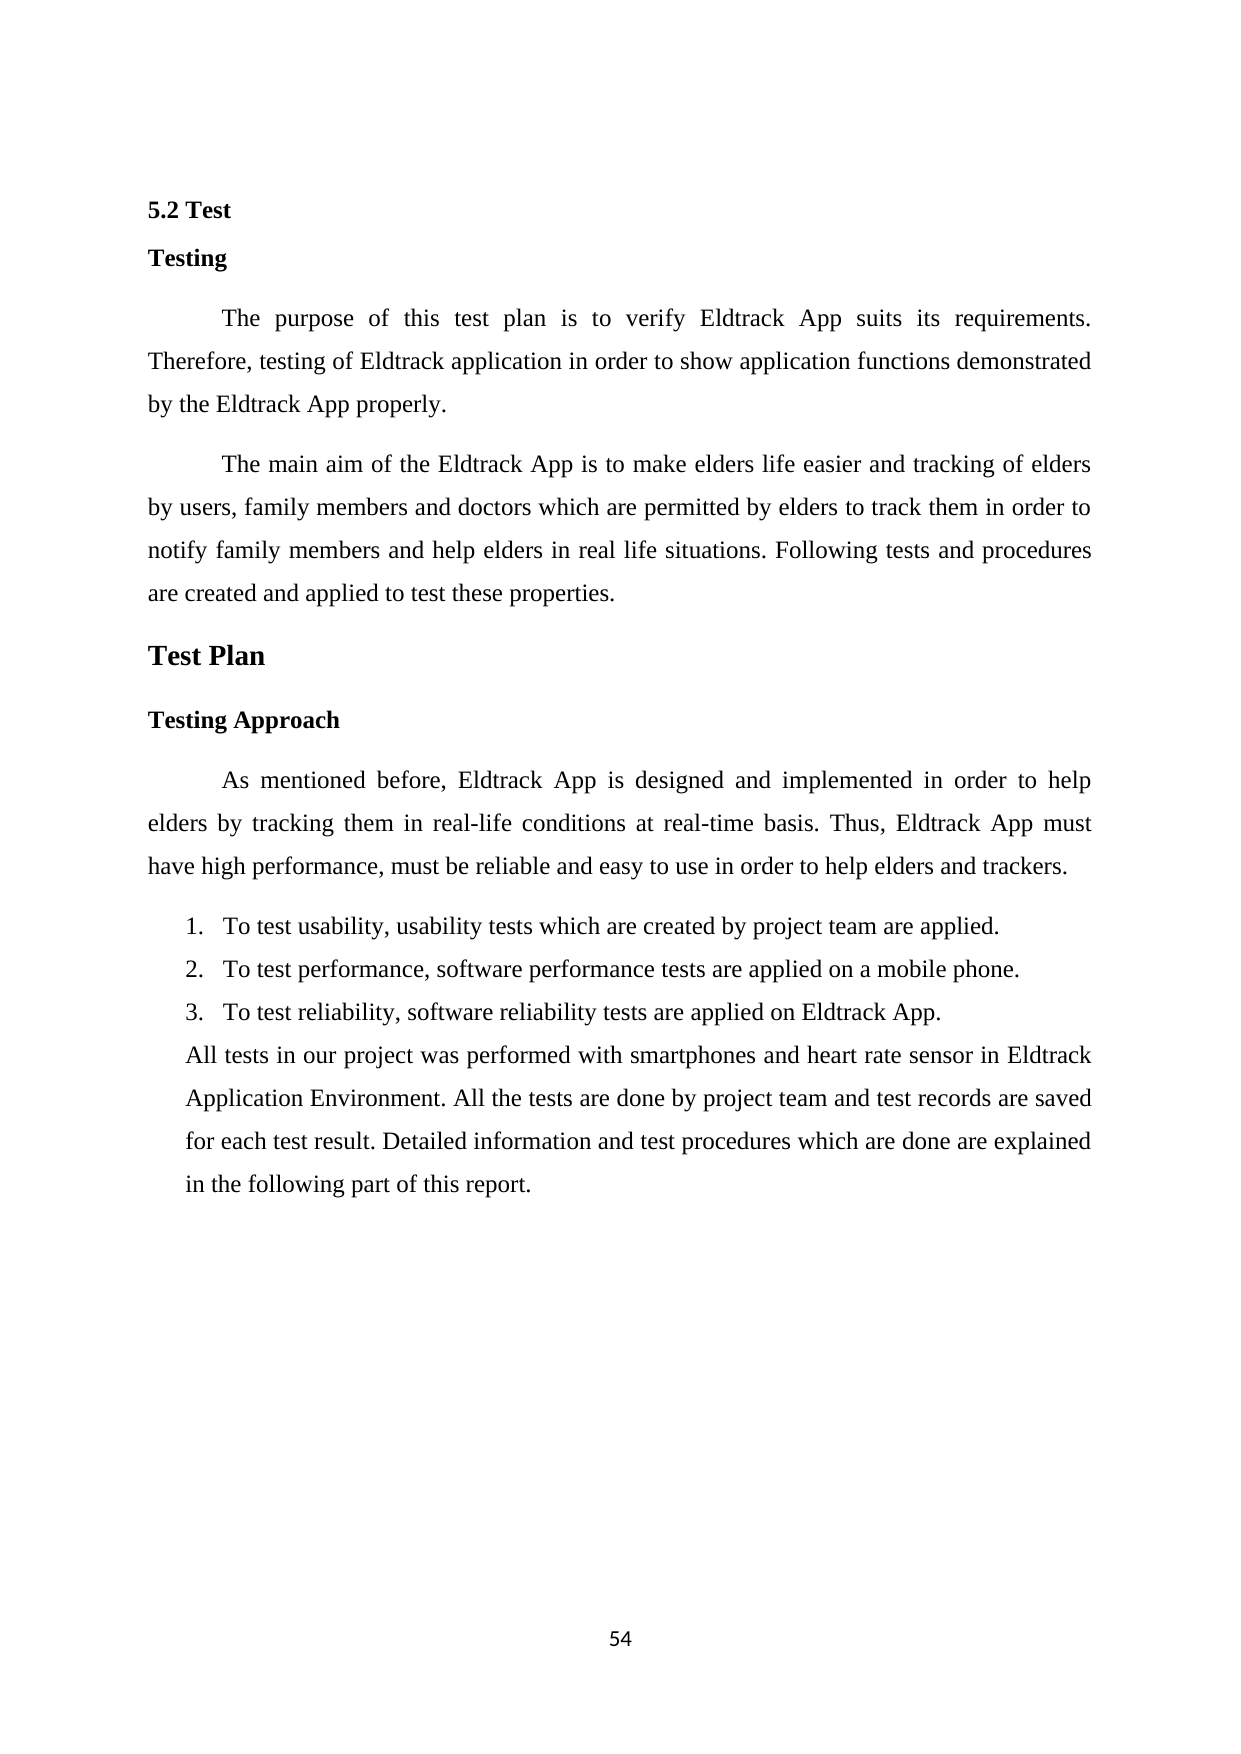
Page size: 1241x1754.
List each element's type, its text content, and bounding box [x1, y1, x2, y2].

text 5.2 Test [148, 195, 1093, 224]
list To test performance, software performance tests are applied on a mobile phone. [185, 954, 1093, 983]
text The purpose of this test plan is to verify Eldtrack App suits its requirements. Therefore, testing of Eldtrack application in order to show application functions demonstrated by the Eldtrack App properly. [148, 303, 1093, 418]
text The main aim of the Eldtrack App is to make elders life easier and tracking of elders by users, family members and doctors which are permitted by elders to track them in order to notify family members and help elders in real life situations. Following tests and procedures are created and applied to test these properties. [148, 449, 1093, 607]
list To test reliability, software reliability tests are applied on Eldtrack App. [185, 997, 1093, 1026]
list To test usability, usability tests which are created by project team are applied. [185, 911, 1093, 939]
text Testing Approach [148, 705, 1093, 734]
text As mentioned before, Eldtrack App is designed and implemented in order to help elders by tracking them in real-life conditions at real-time basis. Thus, Eldtrack App must have high performance, must be reliable and easy to use in order to help elders and trackers. [148, 765, 1093, 880]
text Testing [148, 243, 1093, 272]
text All tests in our project was performed with smartphones and heart rate sensor in Eldtrack Application Environment. All the tests are done by project team and test records are saved for each test result. Detailed information and test procedures which are done are explained in the following part of this report. [185, 1040, 1093, 1198]
text Test Plan [148, 638, 1093, 672]
